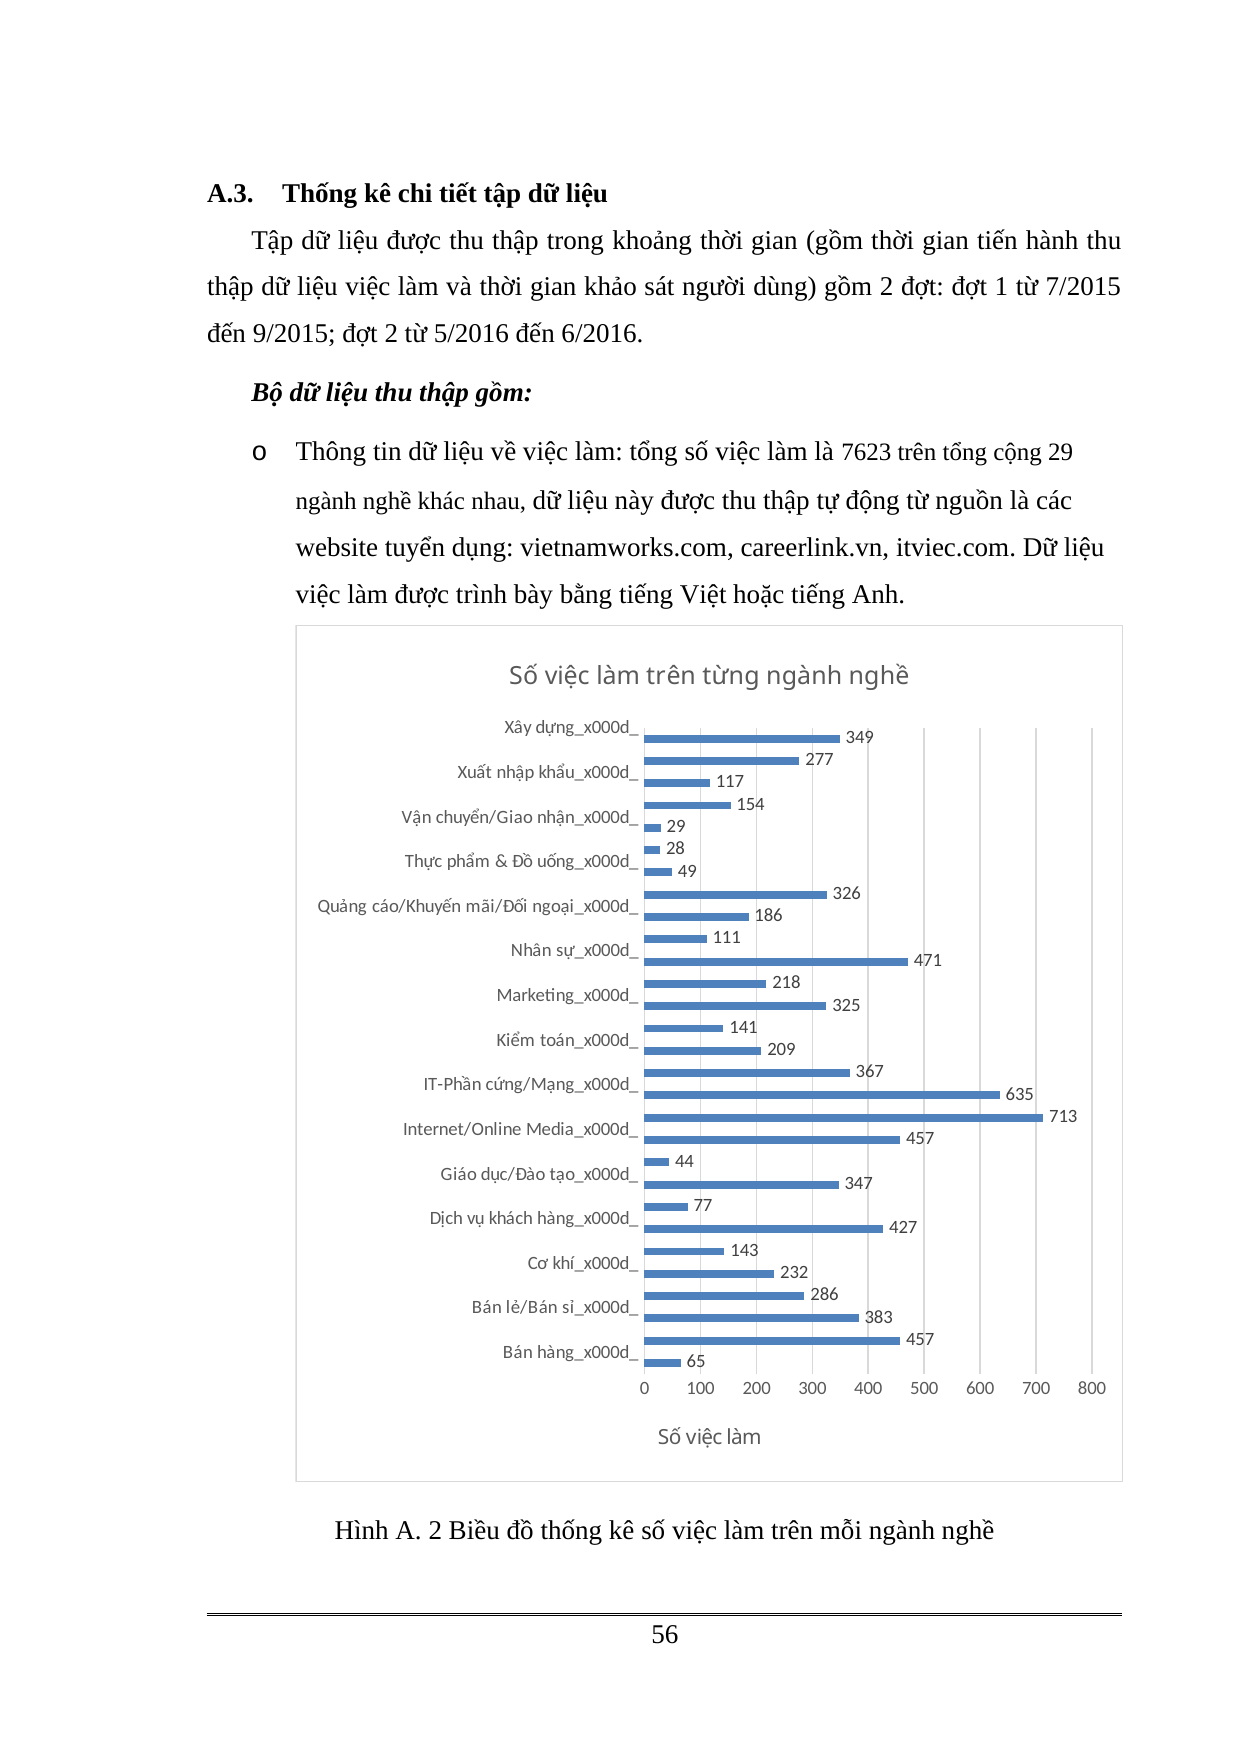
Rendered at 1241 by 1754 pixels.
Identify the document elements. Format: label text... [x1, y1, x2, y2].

text Bộ dữ liệu thu thập gồm: [207, 376, 1122, 407]
text Hình A. 2 Biều đồ thống kê số việc làm trên mỗi ngành nghề [207, 1514, 1122, 1546]
list Thống kê chi tiết tập dữ liệu [207, 177, 1122, 208]
list Thông tin dữ liệu về việc làm: tổng số việc làm là 7623 trên tổng cộng 29 ngành nghề khác nhau, dữ liệu này được thu thập tự động từ nguồn là các website tuyển dụng: vietnamworks.com, careerlink.vn, itviec.com. Dữ liệu việc làm được trình bày bằng tiếng Việt hoặc tiếng Anh. [251, 436, 1122, 609]
text Tập dữ liệu được thu thập trong khoảng thời gian (gồm thời gian tiến hành thu thập dữ liệu việc làm và thời gian khảo sát người dùng) gồm 2 đợt: đợt 1 từ 7/2015 đến 9/2015; đợt 2 từ 5/2016 đến 6/2016. [207, 224, 1122, 348]
